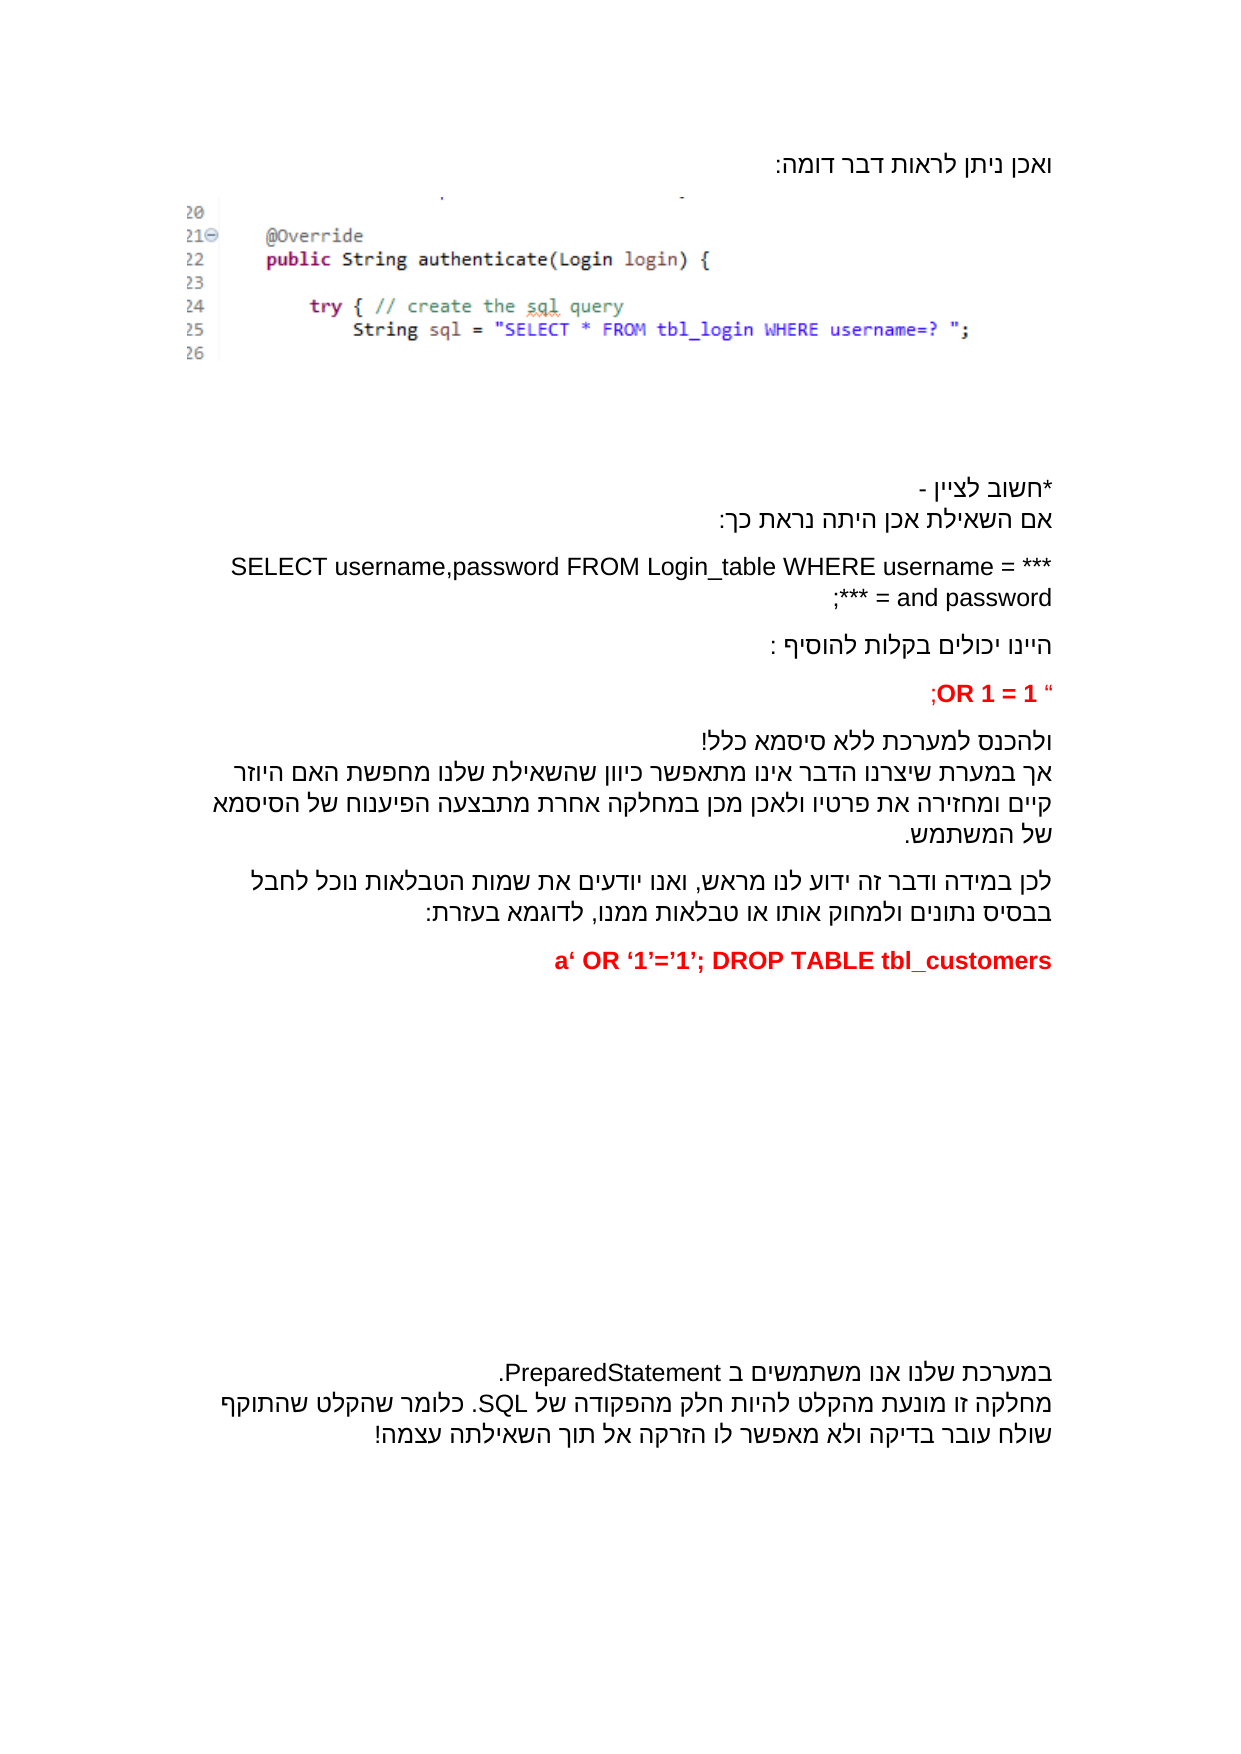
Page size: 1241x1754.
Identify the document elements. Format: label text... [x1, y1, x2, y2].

text לכן במידה ודבר זה ידוע לנו מראש, ואנו יודעים את שמות הטבלאות נוכל לחבל בבסיס נתונים ולמחוק אותו או טבלאות ממנו, לדוגמא בעזרת: [187, 867, 1053, 927]
text “ OR 1 = 1; [187, 679, 1053, 708]
text היינו יכולים בקלות להוסיף : [187, 631, 1053, 660]
text a‘ OR ‘1’=’1’; DROP TABLE tbl_customers [187, 946, 1053, 1005]
text SELECT username,password FROM Login_table WHERE username = *** and password = ***; [187, 552, 1053, 612]
text ואכן ניתן לראות דבר דומה: [187, 150, 1053, 179]
text *חשוב לציין - אם השאילת אכן היתה נראת כך: [187, 474, 1053, 533]
text ולהכנס למערכת ללא סיסמא כלל! אך במערת שיצרנו הדבר אינו מתאפשר כיוון שהשאילת שלנו מחפשת האם היוזר קיים ומחזירה את פרטיו ולאכן מכן במחלקה אחרת מתבצעה הפיענוח של הסיסמא של המשתמש. [187, 727, 1053, 848]
picture [187, 197, 1053, 361]
text במערכת שלנו אנו משתמשים ב PreparedStatement. מחלקה זו מונעת מהקלט להיות חלק מהפקודה של SQL. כלומר שהקלט שהתוקף שולח עובר בדיקה ולא מאפשר לו הזרקה אל תוך השאילתה עצמה! [187, 1358, 1053, 1449]
